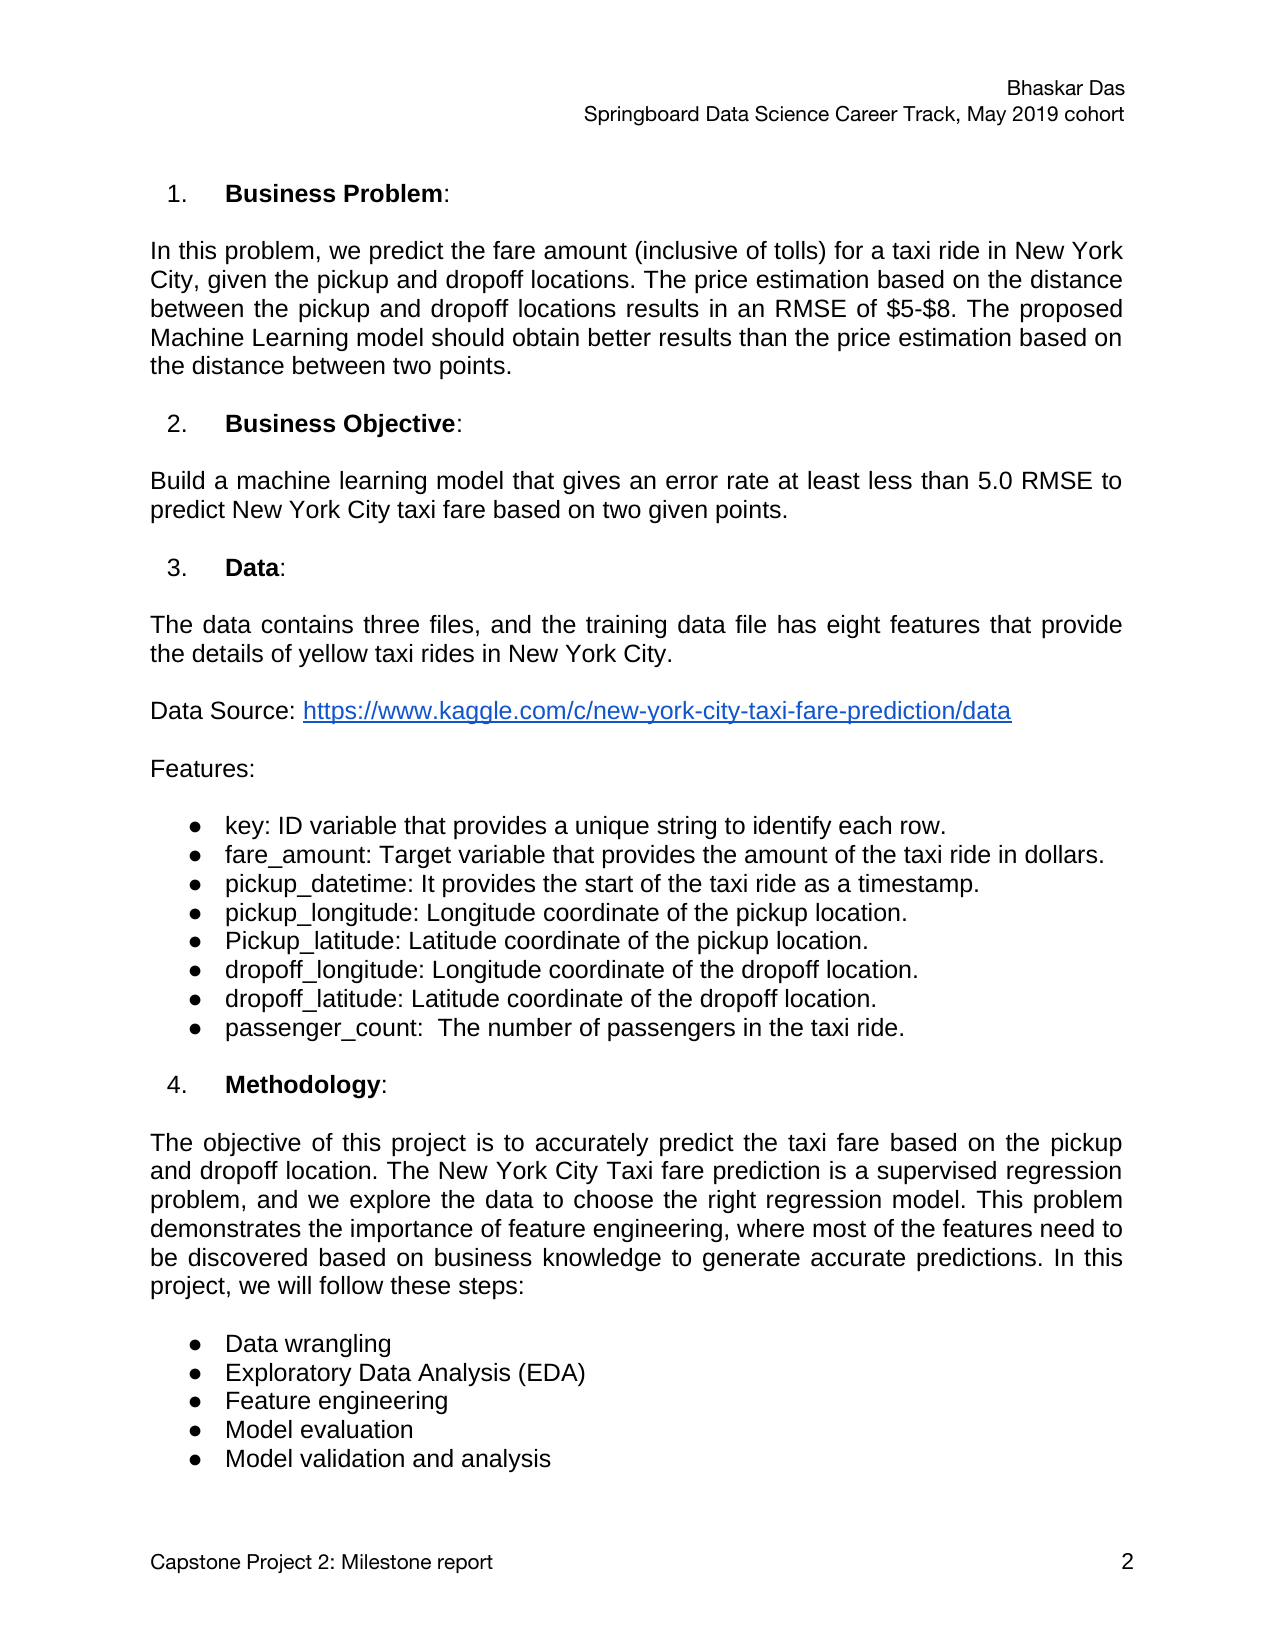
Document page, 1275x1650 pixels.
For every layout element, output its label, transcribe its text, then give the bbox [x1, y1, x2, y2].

text Features: [150, 754, 1125, 782]
list key: ID variable that provides a unique string to identify each row. [187, 811, 1125, 840]
text In this problem, we predict the fare amount (inclusive of tolls) for a taxi ride in New York City, given the pickup and dropoff locations. The price estimation based on the distance between the pickup and dropoff locations results in an RMSE of $5-$8. The proposed Machine Learning model should obtain better results than the price estimation based on the distance between two points. [150, 236, 1125, 380]
list dropoff_latitude: Latitude coordinate of the dropoff location. [187, 984, 1125, 1012]
text Data Source: https://www.kaggle.com/c/new-york-city-taxi-fare-prediction/data [150, 696, 1125, 725]
text The data contains three files, and the training data file has eight features that provide the details of yellow taxi rides in New York City. [150, 610, 1125, 667]
list dropoff_longitude: Longitude coordinate of the dropoff location. [187, 955, 1125, 984]
list Pickup_latitude: Latitude coordinate of the pickup location. [187, 926, 1125, 955]
list Data: [187, 552, 1125, 581]
text The objective of this project is to accurately predict the taxi fare based on the pickup and dropoff location. The New York City Taxi fare prediction is a supervised regression problem, and we explore the data to choose the right regression model. This problem demonstrates the importance of feature engineering, where most of the features need to be discovered based on business knowledge to generate accurate predictions. In this project, we will follow these steps: [150, 1127, 1125, 1300]
list Exploratory Data Analysis (EDA) [187, 1357, 1125, 1386]
list Model validation and analysis [187, 1444, 1125, 1472]
list pickup_longitude: Longitude coordinate of the pickup location. [187, 897, 1125, 926]
list Data wrangling [187, 1329, 1125, 1357]
list fare_amount: Target variable that provides the amount of the taxi ride in dollars. [187, 840, 1125, 869]
list Model evaluation [187, 1415, 1125, 1444]
list Methodology: [187, 1070, 1125, 1099]
list passenger_count: The number of passengers in the taxi ride. [187, 1012, 1125, 1041]
list Feature engineering [187, 1386, 1125, 1415]
list Business Objective: [187, 409, 1125, 437]
list pickup_datetime: It provides the start of the taxi ride as a timestamp. [187, 869, 1125, 897]
text Build a machine learning model that gives an error rate at least less than 5.0 RMSE to predict New York City taxi fare based on two given points. [150, 466, 1125, 524]
list Business Problem: [187, 179, 1125, 207]
